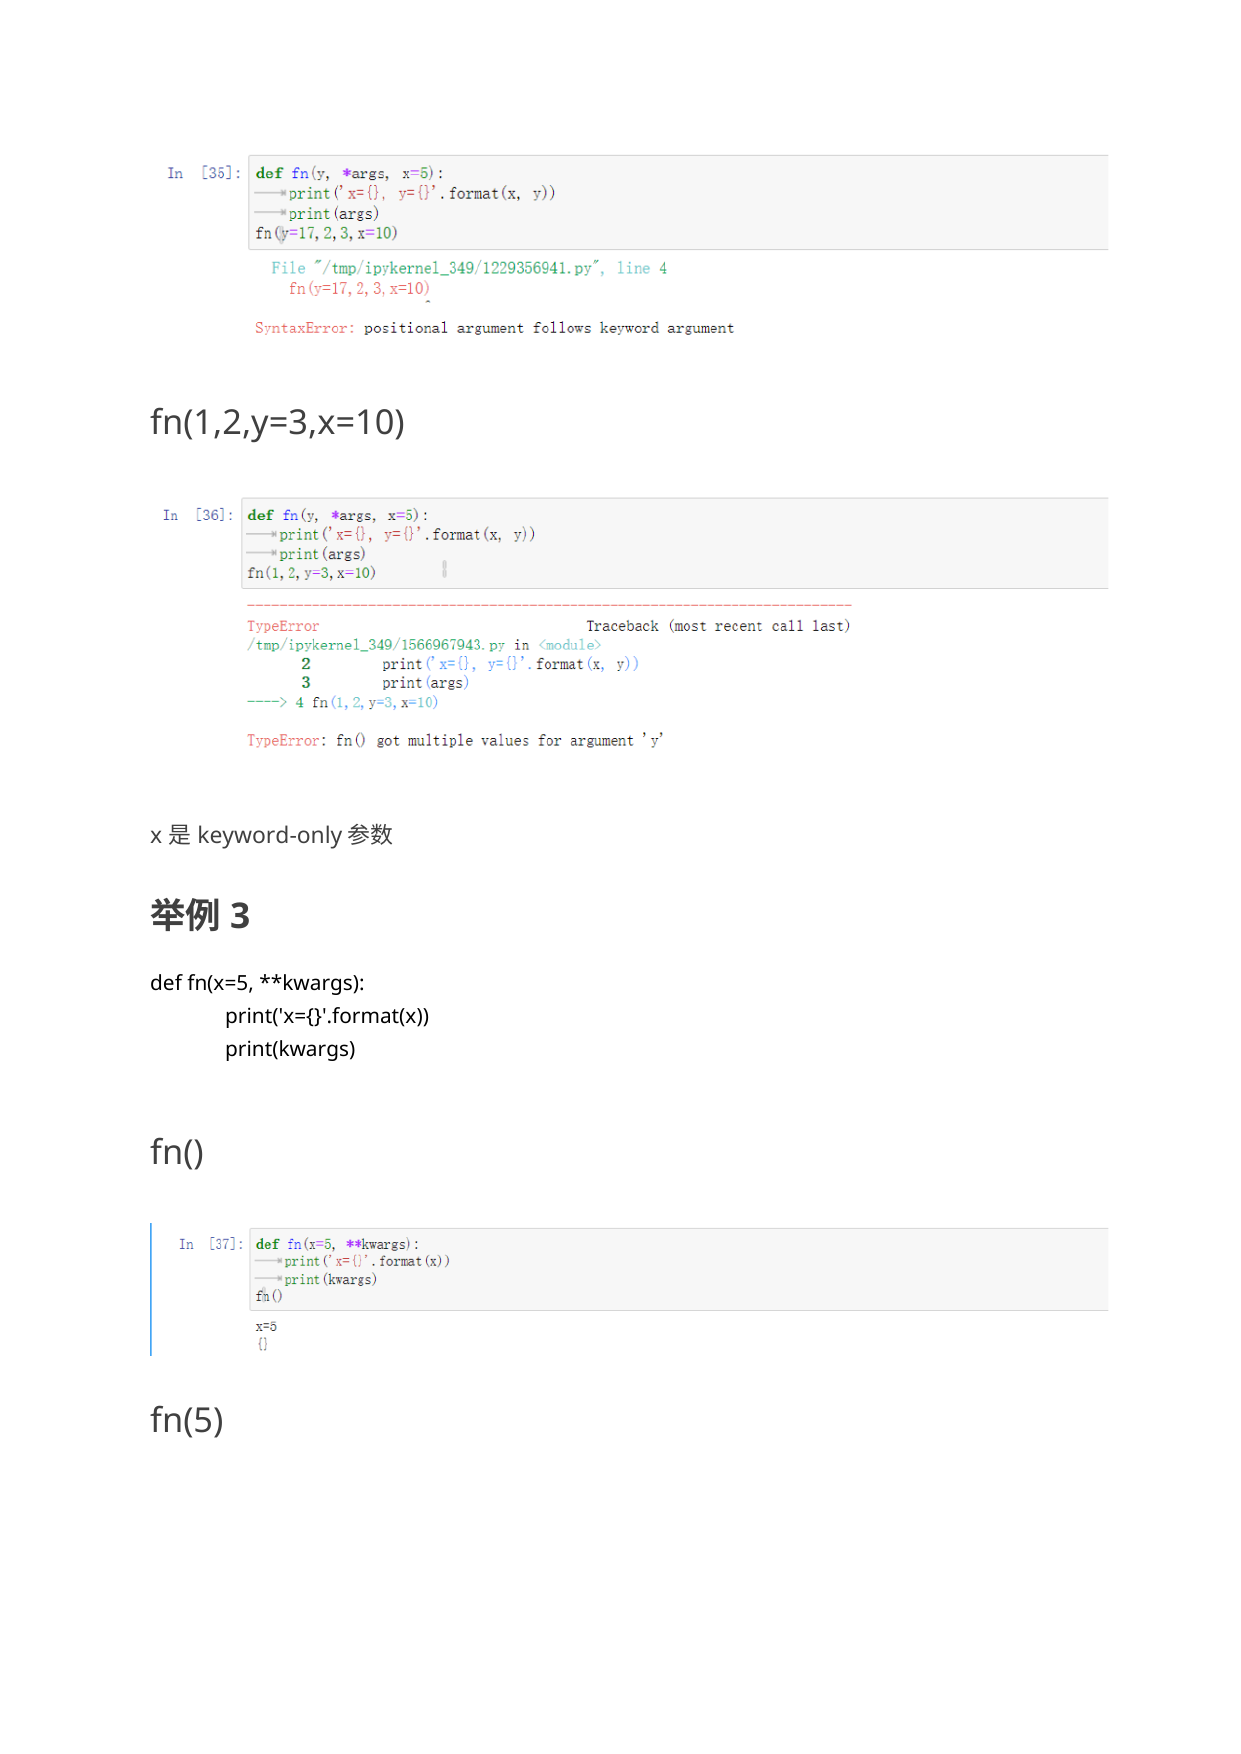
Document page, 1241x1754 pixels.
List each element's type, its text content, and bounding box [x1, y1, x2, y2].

text fn() [150, 1128, 1090, 1174]
picture [150, 150, 1109, 357]
picture [150, 1223, 1109, 1356]
text x 是 keyword-only参数 [150, 819, 1090, 850]
text fn(5) [150, 1396, 1090, 1443]
text fn(1,2,y=3,x=10) [150, 398, 1090, 444]
subtitle 举例 3 [150, 891, 1090, 939]
picture [150, 492, 1109, 779]
